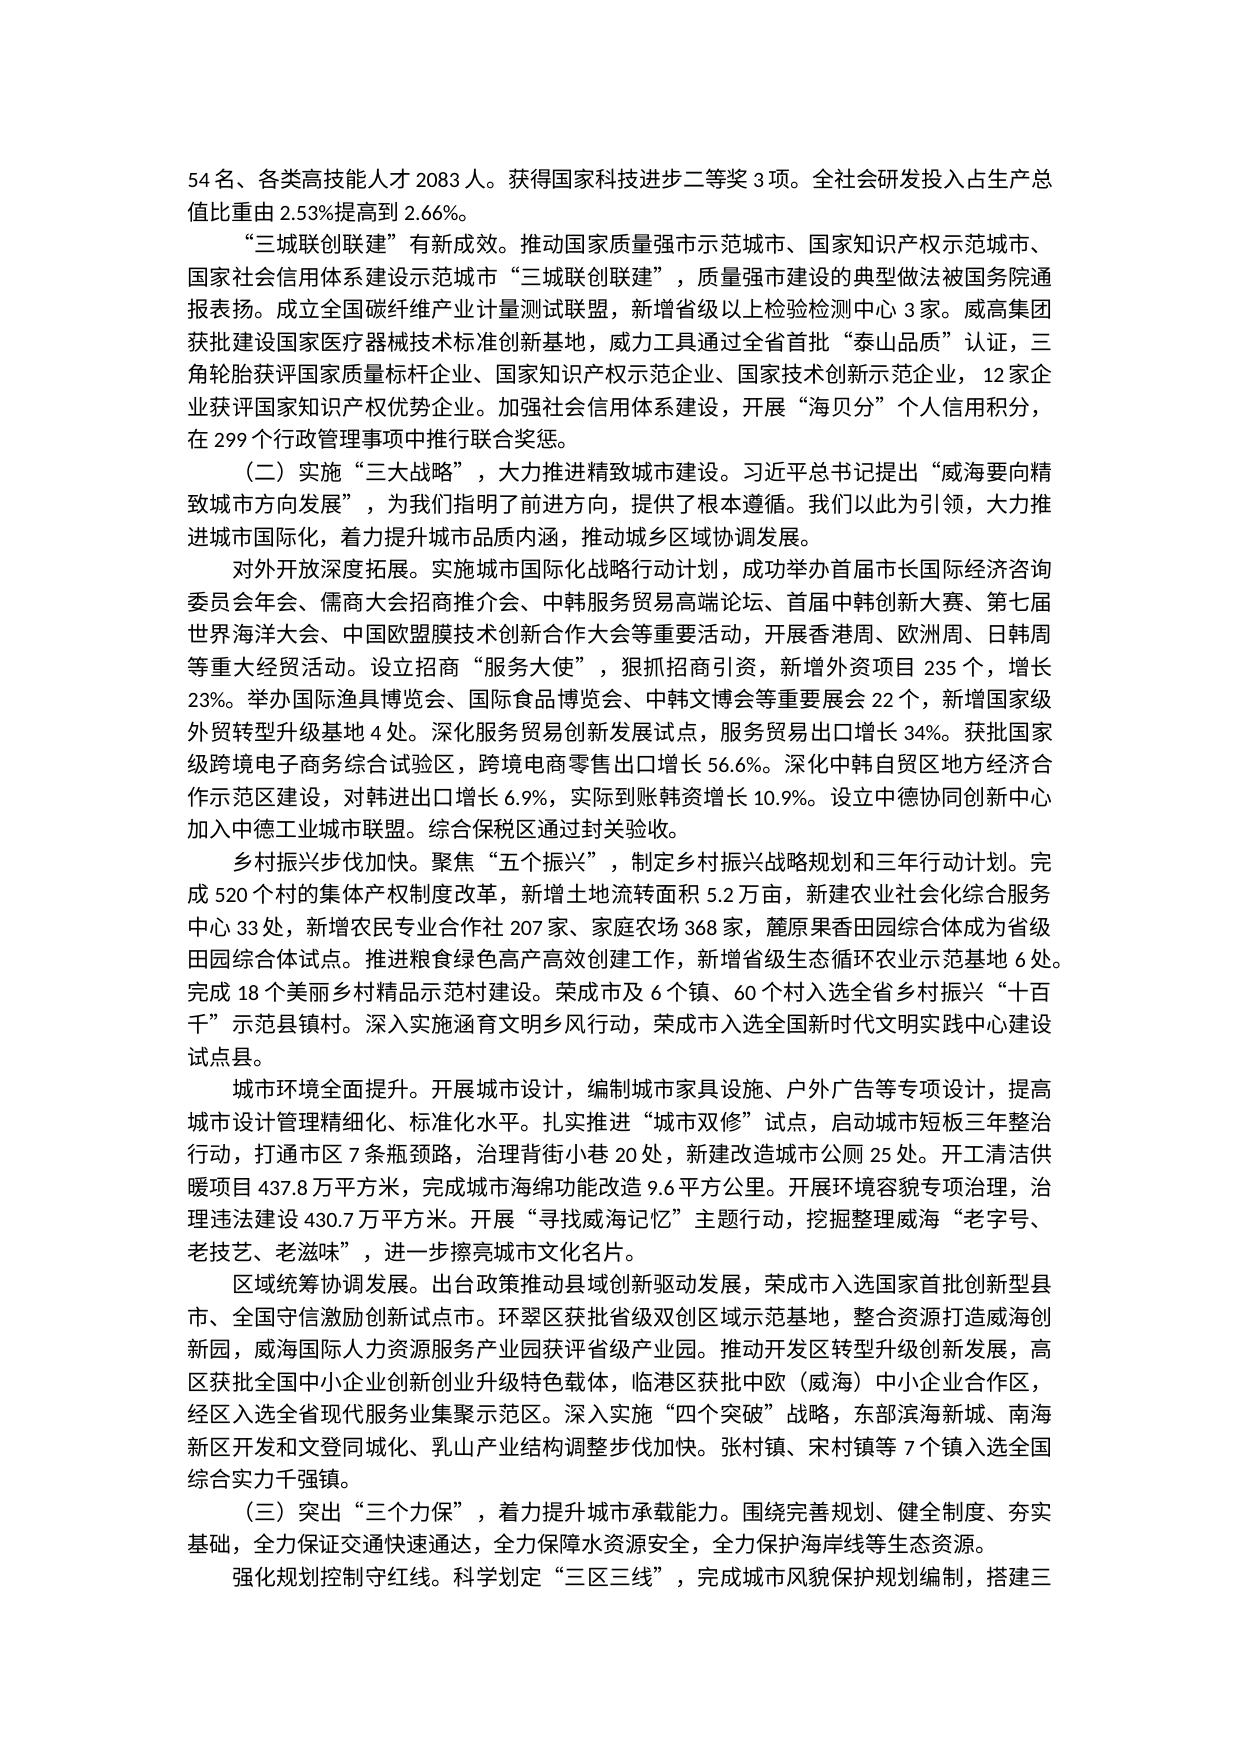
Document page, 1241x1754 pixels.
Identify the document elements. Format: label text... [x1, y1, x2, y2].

text “三城联创联建”有新成效。推动国家质量强市示范城市、国家知识产权示范城市、国家社会信用体系建设示范城市“三城联创联建”，质量强市建设的典型做法被国务院通报表扬。成立全国碳纤维产业计量测试联盟，新增省级以上检验检测中心3家。威高集团获批建设国家医疗器械技术标准创新基地，威力工具通过全省首批“泰山品质”认证，三角轮胎获评国家质量标杆企业、国家知识产权示范企业、国家技术创新示范企业，12家企业获评国家知识产权优势企业。加强社会信用体系建设，开展“海贝分”个人信用积分，在299个行政管理事项中推行联合奖惩。 [187, 227, 1053, 454]
text 对外开放深度拓展。实施城市国际化战略行动计划，成功举办首届市长国际经济咨询委员会年会、儒商大会招商推介会、中韩服务贸易高端论坛、首届中韩创新大赛、第七届世界海洋大会、中国欧盟膜技术创新合作大会等重要活动，开展香港周、欧洲周、日韩周等重大经贸活动。设立招商“服务大使”，狠抓招商引资，新增外资项目235个，增长23%。举办国际渔具博览会、国际食品博览会、中韩文博会等重要展会22个，新增国家级外贸转型升级基地4处。深化服务贸易创新发展试点，服务贸易出口增长34%。获批国家级跨境电子商务综合试验区，跨境电商零售出口增长56.6%。深化中韩自贸区地方经济合作示范区建设，对韩进出口增长6.9%，实际到账韩资增长10.9%。设立中德协同创新中心，加入中德工业城市联盟。综合保税区通过封关验收。 [187, 552, 1053, 844]
text 城市环境全面提升。开展城市设计，编制城市家具设施、户外广告等专项设计，提高城市设计管理精细化、标准化水平。扎实推进“城市双修”试点，启动城市短板三年整治行动，打通市区7条瓶颈路，治理背街小巷20处，新建改造城市公厕25处。开工清洁供暖项目437.8万平方米，完成城市海绵功能改造9.6平方公里。开展环境容貌专项治理，治理违法建设430.7万平方米。开展“寻找威海记忆”主题行动，挖掘整理威海“老字号、老技艺、老滋味”，进一步擦亮城市文化名片。 [187, 1072, 1053, 1267]
text （二）实施“三大战略”，大力推进精致城市建设。习近平总书记提出“威海要向精致城市方向发展”，为我们指明了前进方向，提供了根本遵循。我们以此为引领，大力推进城市国际化，着力提升城市品质内涵，推动城乡区域协调发展。 [187, 454, 1053, 552]
text 区域统筹协调发展。出台政策推动县域创新驱动发展，荣成市入选国家首批创新型县市、全国守信激励创新试点市。环翠区获批省级双创区域示范基地，整合资源打造威海创新园，威海国际人力资源服务产业园获评省级产业园。推动开发区转型升级创新发展，高区获批全国中小企业创新创业升级特色载体，临港区获批中欧（威海）中小企业合作区，经区入选全省现代服务业集聚示范区。深入实施“四个突破”战略，东部滨海新城、南海新区开发和文登同城化、乳山产业结构调整步伐加快。张村镇、宋村镇等7个镇入选全国综合实力千强镇。 [187, 1267, 1053, 1494]
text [187, 1559, 1053, 1592]
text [187, 162, 1053, 227]
text 乡村振兴步伐加快。聚焦“五个振兴”，制定乡村振兴战略规划和三年行动计划。完成520个村的集体产权制度改革，新增土地流转面积5.2万亩，新建农业社会化综合服务中心33处，新增农民专业合作社207家、家庭农场368家，麓原果香田园综合体成为省级田园综合体试点。推进粮食绿色高产高效创建工作，新增省级生态循环农业示范基地6处。完成18个美丽乡村精品示范村建设。荣成市及6个镇、60个村入选全省乡村振兴“十百千”示范县镇村。深入实施涵育文明乡风行动，荣成市入选全国新时代文明实践中心建设试点县。 [187, 844, 1053, 1072]
text （三）突出“三个力保”，着力提升城市承载能力。围绕完善规划、健全制度、夯实基础，全力保证交通快速通达，全力保障水资源安全，全力保护海岸线等生态资源。 [187, 1494, 1053, 1559]
